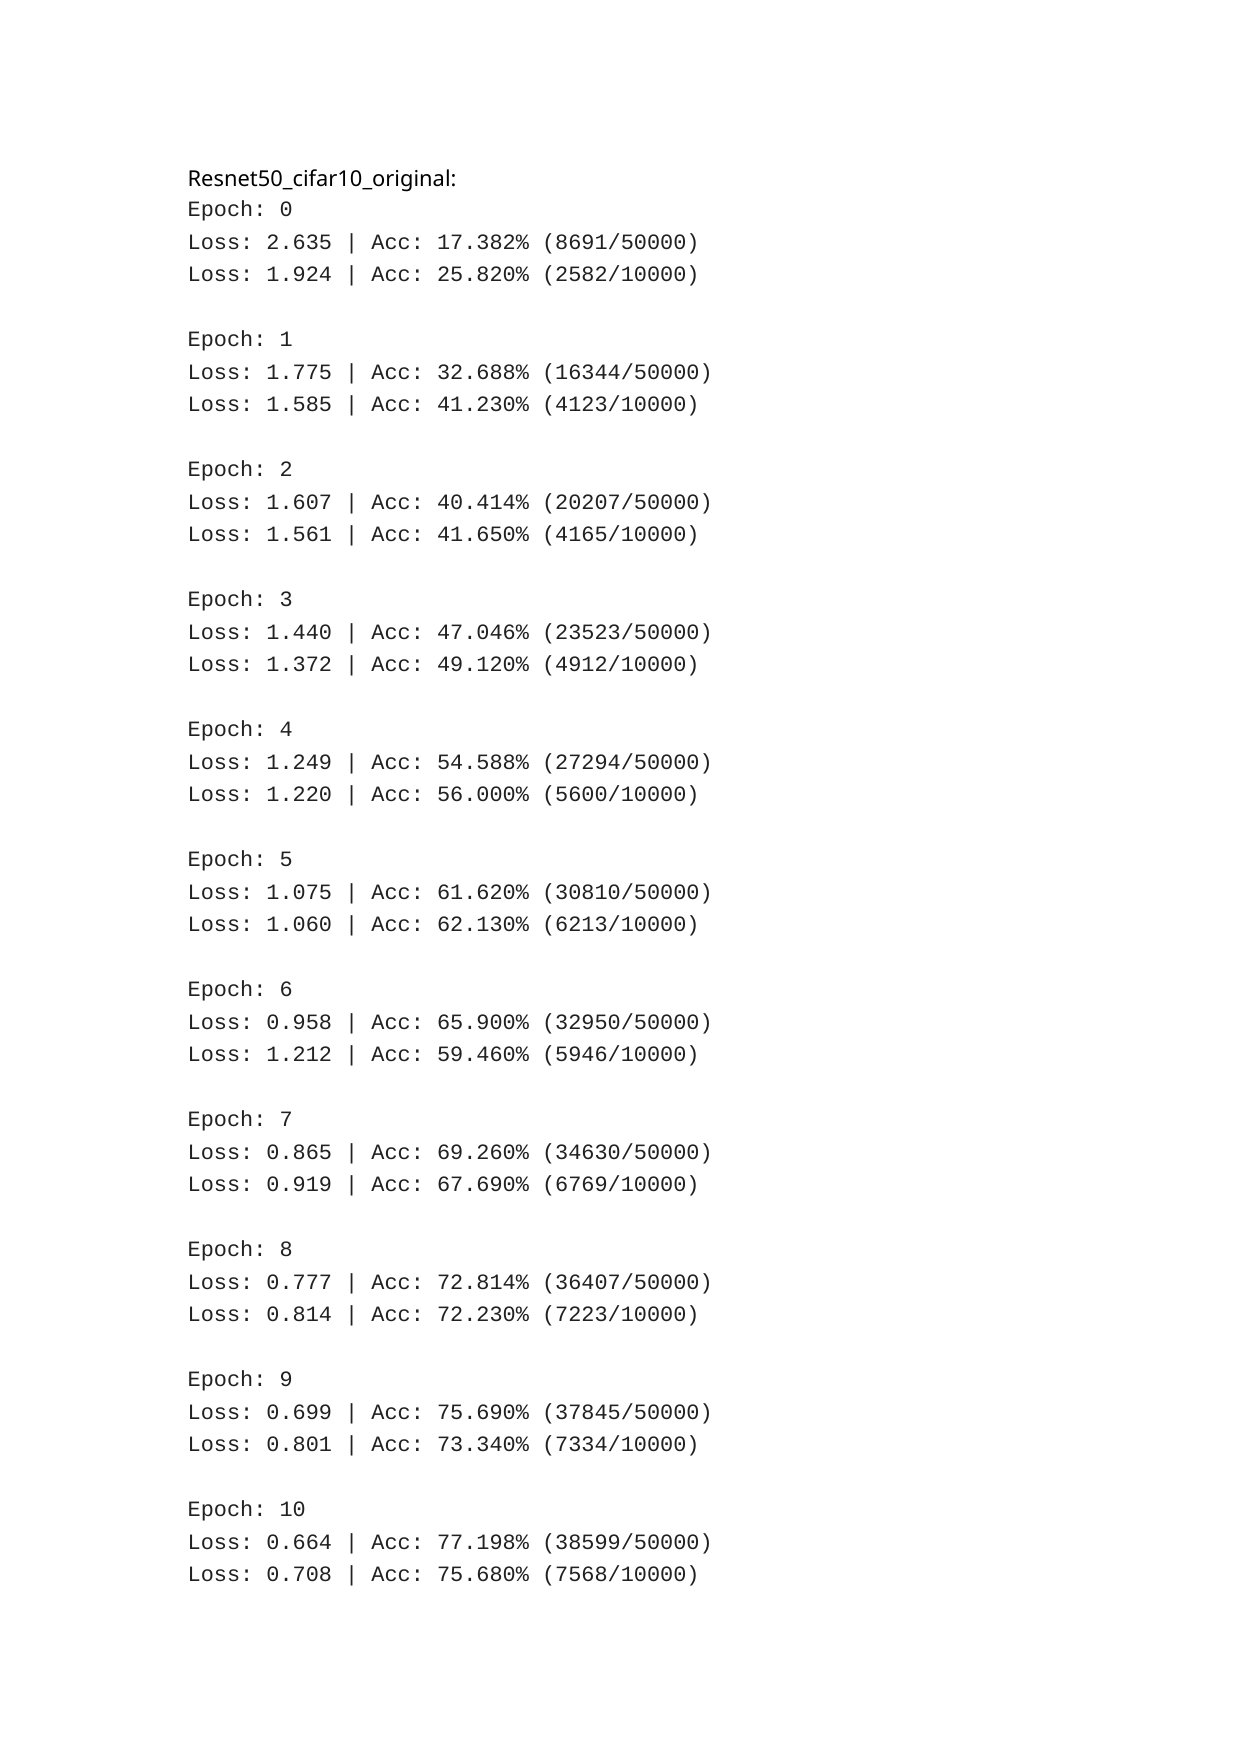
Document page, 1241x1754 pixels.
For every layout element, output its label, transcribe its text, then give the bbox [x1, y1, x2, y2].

text Loss: 0.919 | Acc: 67.690% (6769/10000) [187, 1169, 1053, 1202]
text Loss: 0.708 | Acc: 75.680% (7568/10000) [187, 1559, 1053, 1592]
text Epoch: 4 [187, 714, 1053, 747]
text Loss: 0.814 | Acc: 72.230% (7223/10000) [187, 1299, 1053, 1332]
text Loss: 1.607 | Acc: 40.414% (20207/50000) [187, 487, 1053, 519]
text Epoch: 0 [187, 194, 1053, 227]
text Resnet50_cifar10_original: [187, 162, 1053, 194]
text Loss: 0.777 | Acc: 72.814% (36407/50000) [187, 1267, 1053, 1299]
text Loss: 1.561 | Acc: 41.650% (4165/10000) [187, 519, 1053, 552]
text Loss: 1.372 | Acc: 49.120% (4912/10000) [187, 649, 1053, 682]
text Loss: 2.635 | Acc: 17.382% (8691/50000) [187, 227, 1053, 259]
text Epoch: 6 [187, 974, 1053, 1007]
text Loss: 0.865 | Acc: 69.260% (34630/50000) [187, 1137, 1053, 1169]
text Loss: 1.775 | Acc: 32.688% (16344/50000) [187, 357, 1053, 389]
text Epoch: 3 [187, 584, 1053, 617]
text Epoch: 5 [187, 844, 1053, 877]
text Loss: 1.249 | Acc: 54.588% (27294/50000) [187, 747, 1053, 779]
text Loss: 1.440 | Acc: 47.046% (23523/50000) [187, 617, 1053, 649]
text Loss: 0.664 | Acc: 77.198% (38599/50000) [187, 1527, 1053, 1559]
text Epoch: 9 [187, 1364, 1053, 1397]
text Loss: 1.220 | Acc: 56.000% (5600/10000) [187, 779, 1053, 812]
text Epoch: 7 [187, 1104, 1053, 1137]
text Loss: 1.075 | Acc: 61.620% (30810/50000) [187, 877, 1053, 909]
text Loss: 1.924 | Acc: 25.820% (2582/10000) [187, 259, 1053, 292]
text Loss: 1.212 | Acc: 59.460% (5946/10000) [187, 1039, 1053, 1072]
text Loss: 1.060 | Acc: 62.130% (6213/10000) [187, 909, 1053, 942]
text Epoch: 8 [187, 1234, 1053, 1267]
text Epoch: 2 [187, 454, 1053, 487]
text Loss: 0.801 | Acc: 73.340% (7334/10000) [187, 1429, 1053, 1462]
text Loss: 0.958 | Acc: 65.900% (32950/50000) [187, 1007, 1053, 1039]
text Epoch: 10 [187, 1494, 1053, 1527]
text Loss: 1.585 | Acc: 41.230% (4123/10000) [187, 389, 1053, 422]
text Loss: 0.699 | Acc: 75.690% (37845/50000) [187, 1397, 1053, 1429]
text Epoch: 1 [187, 324, 1053, 357]
